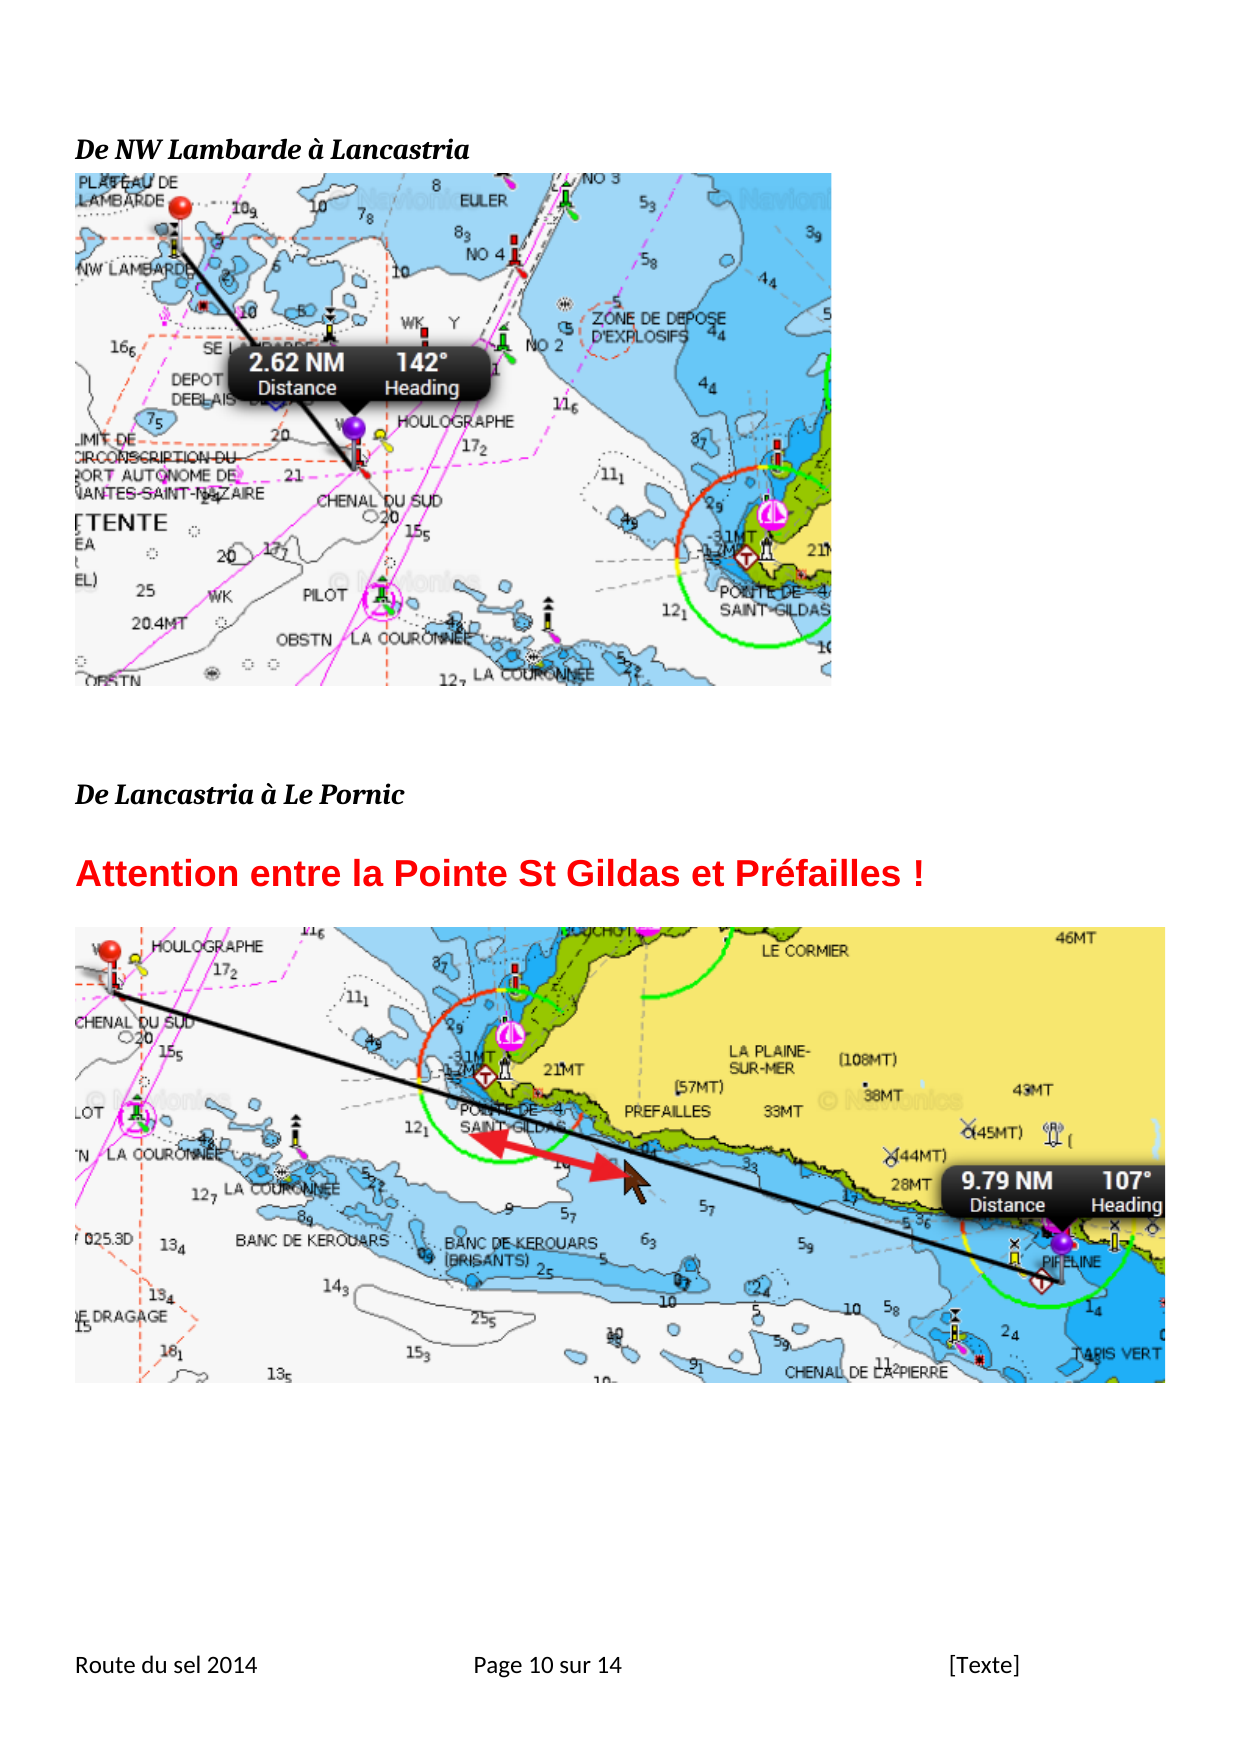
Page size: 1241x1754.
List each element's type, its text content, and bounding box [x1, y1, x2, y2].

picture [75, 173, 832, 686]
text Attention entre la Pointe St Gildas et Préfailles ! [75, 851, 1165, 894]
subtitle De Lancastria à Le Pornic [75, 778, 1165, 811]
subtitle De NW Lambarde à Lancastria [75, 133, 1165, 167]
picture [75, 927, 1166, 1383]
